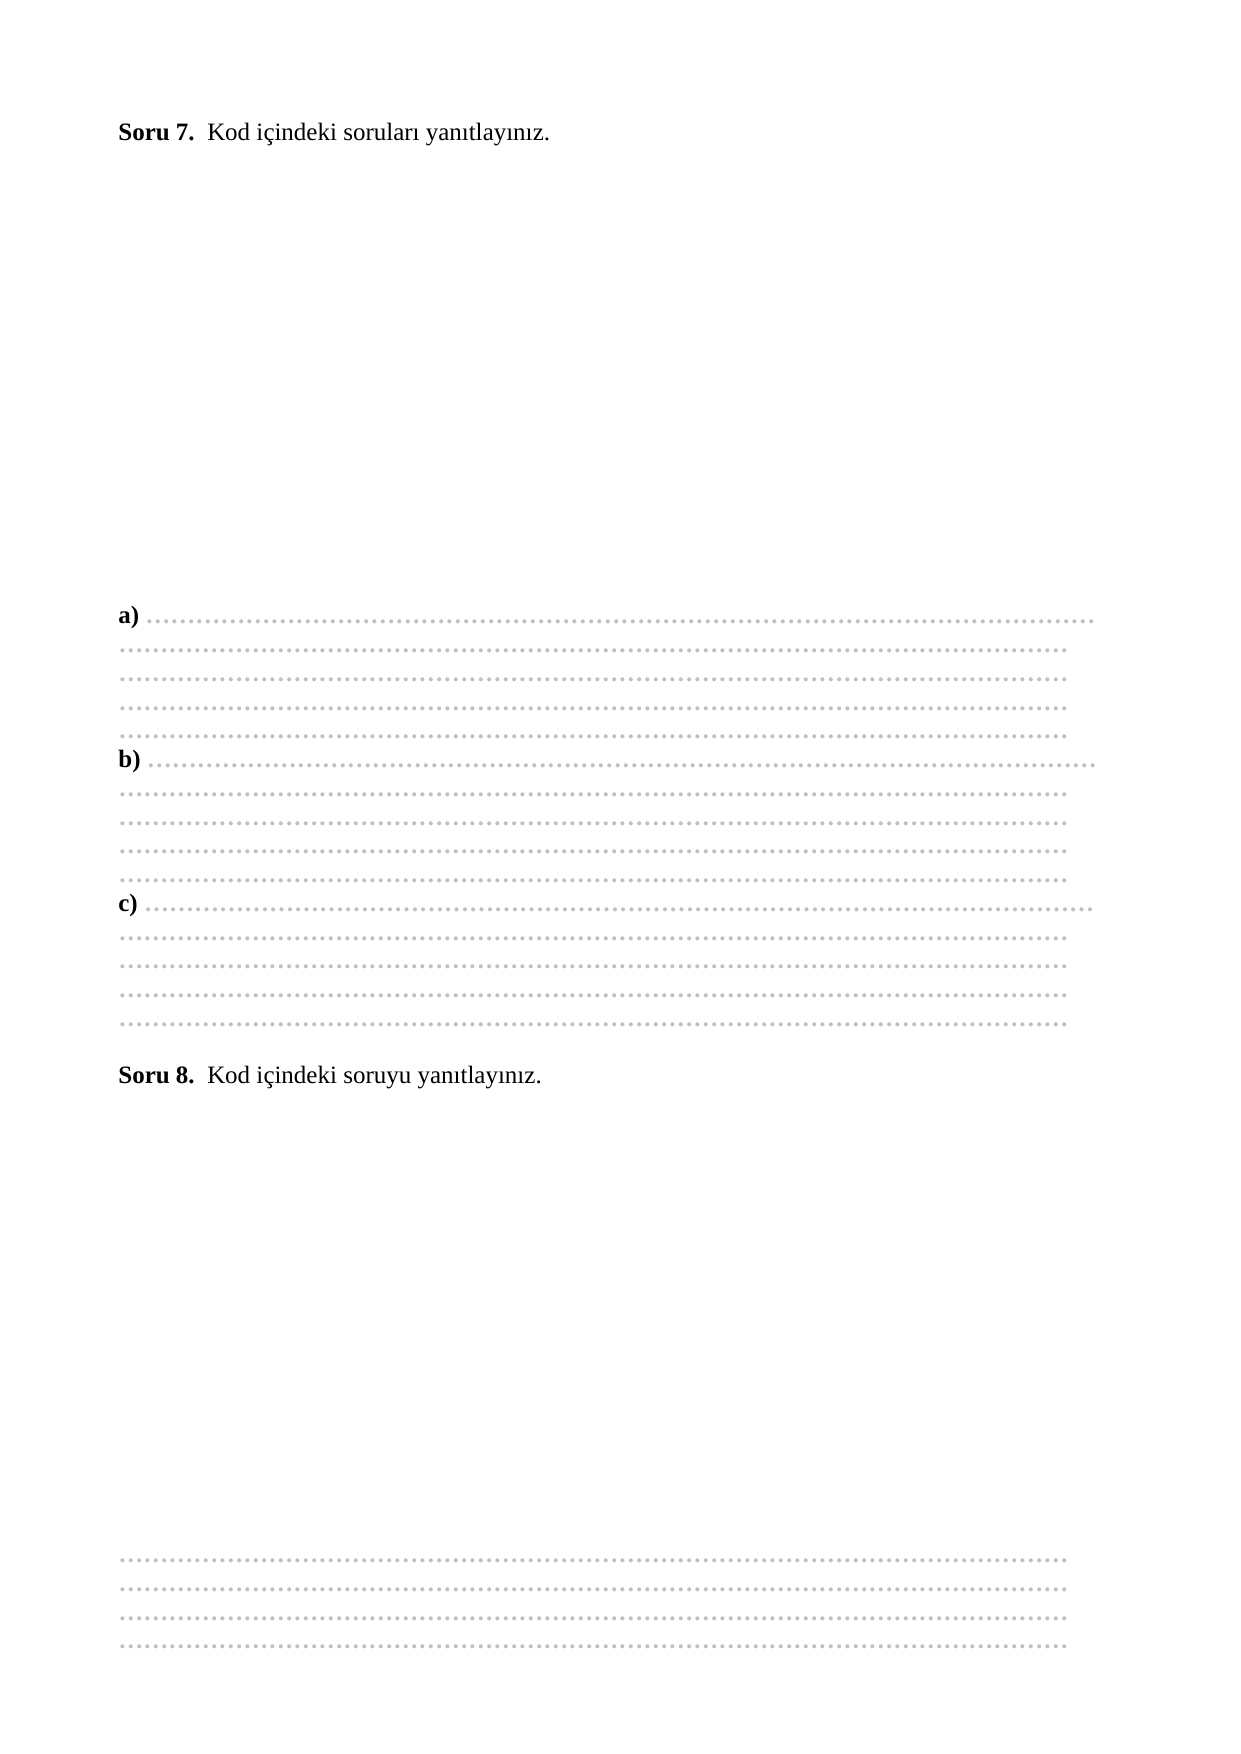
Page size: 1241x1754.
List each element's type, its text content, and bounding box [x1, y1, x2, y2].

text Soru 8. Kod içindeki soruyu yanıtlayınız. [118, 1060, 1182, 1089]
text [118, 1597, 1182, 1625]
text …………………………………………………………………………………………………… [118, 974, 1182, 1003]
text …………………………………………………………………………………………………… [118, 830, 1182, 859]
text …………………………………………………………………………………………………… [118, 802, 1182, 830]
text …………………………………………………………………………………………………… [118, 917, 1182, 945]
text …………………………………………………………………………………………………… [118, 1539, 1182, 1568]
text a) …………………………………………………………………………………………………… [118, 600, 1182, 629]
text …………………………………………………………………………………………………… [118, 859, 1182, 888]
text b) …………………………………………………………………………………………………… [118, 744, 1182, 773]
text …………………………………………………………………………………………………… [118, 1568, 1182, 1597]
text …………………………………………………………………………………………………… [118, 629, 1182, 658]
text …………………………………………………………………………………………………… [118, 773, 1182, 802]
text …………………………………………………………………………………………………… [118, 1003, 1182, 1032]
text …………………………………………………………………………………………………… [118, 945, 1182, 974]
text Soru 7. Kod içindeki soruları yanıtlayınız. [118, 117, 1182, 146]
text …………………………………………………………………………………………………… [118, 715, 1182, 744]
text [118, 1625, 1182, 1654]
text …………………………………………………………………………………………………… [118, 687, 1182, 715]
text …………………………………………………………………………………………………… [118, 658, 1182, 687]
text c) …………………………………………………………………………………………………… [118, 888, 1182, 917]
